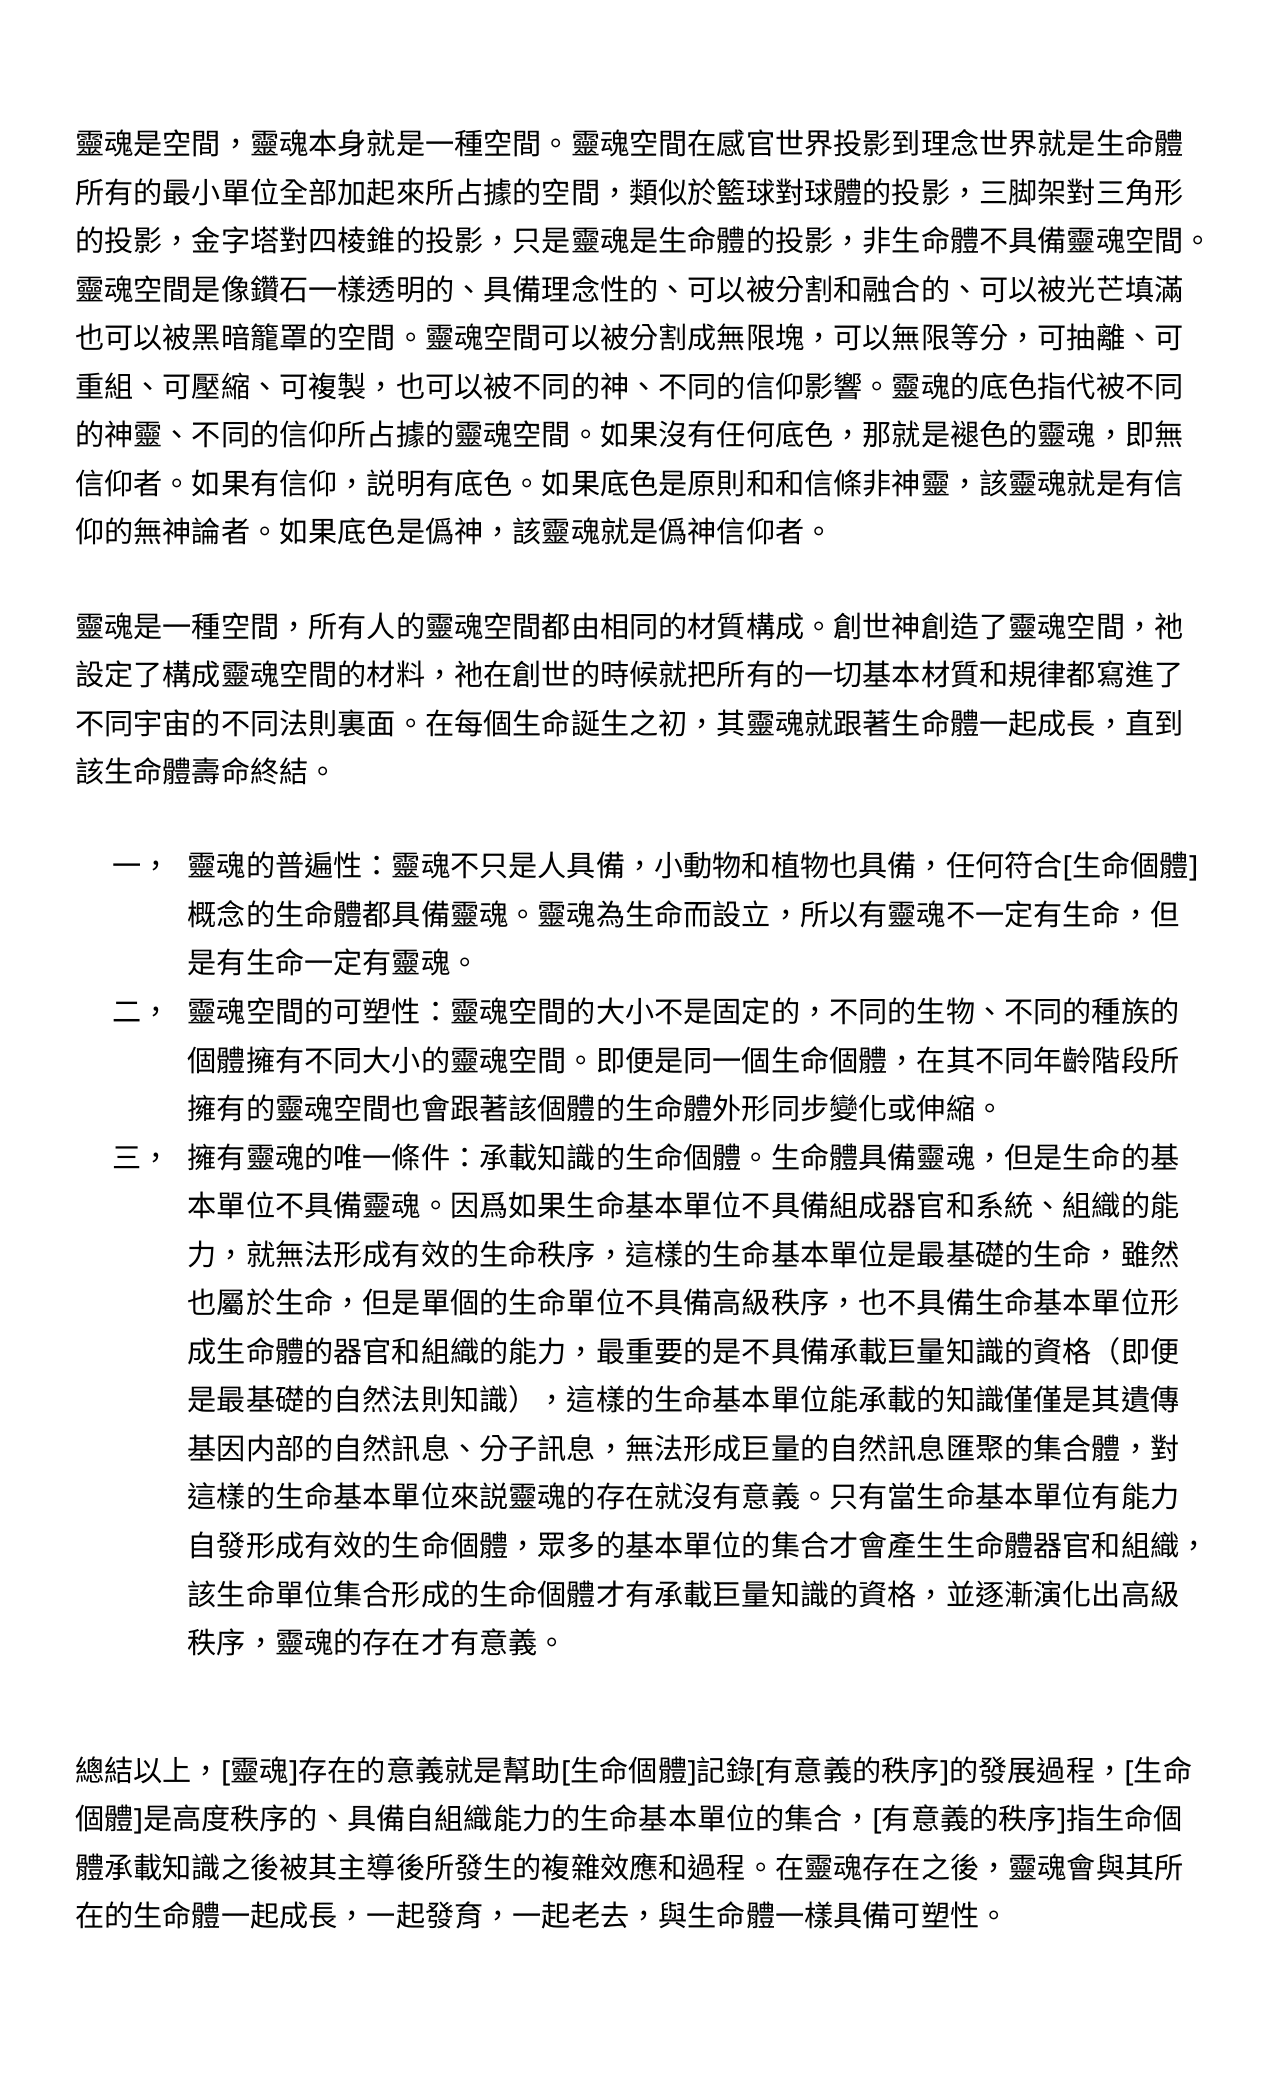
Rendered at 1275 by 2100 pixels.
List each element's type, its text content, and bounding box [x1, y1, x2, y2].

list 靈魂是空間，靈魂本身就是一種空間。靈魂空間在感官世界投影到理念世界就是生命體所有的最小單位全部加起來所占據的空間，類似於籃球對球體的投影，三脚架對三角形的投影，金字塔對四棱錐的投影，只是靈魂是生命體的投影，非生命體不具備靈魂空間。靈魂空間是像鑽石一樣透明的、具備理念性的、可以被分割和融合的、可以被光芒填滿也可以被黑暗籠罩的空間。靈魂空間可以被分割成無限塊，可以無限等分，可抽離、可重組、可壓縮、可複製，也可以被不同的神、不同的信仰影響。靈魂的底色指代被不同的神靈、不同的信仰所占據的靈魂空間。如果沒有任何底色，那就是褪色的靈魂，即無信仰者。如果有信仰，説明有底色。如果底色是原則和和信條非神靈，該靈魂就是有信仰的無神論者。如果底色是僞神，該靈魂就是僞神信仰者。 [75, 121, 1200, 551]
list 靈魂是一種空間，所有人的靈魂空間都由相同的材質構成。創世神創造了靈魂空間，祂設定了構成靈魂空間的材料，祂在創世的時候就把所有的一切基本材質和規律都寫進了不同宇宙的不同法則裏面。在每個生命誕生之初，其靈魂就跟著生命體一起成長，直到該生命體壽命終結。 [75, 603, 1200, 791]
list 靈魂的普遍性：靈魂不只是人具備，小動物和植物也具備，任何符合[生命個體]概念的生命體都具備靈魂。靈魂為生命而設立，所以有靈魂不一定有生命，但是有生命一定有靈魂。 [112, 843, 1200, 982]
list 靈魂空間的可塑性：靈魂空間的大小不是固定的，不同的生物、不同的種族的個體擁有不同大小的靈魂空間。即便是同一個生命個體，在其不同年齡階段所擁有的靈魂空間也會跟著該個體的生命體外形同步變化或伸縮。 [112, 989, 1200, 1128]
text 總結以上，[靈魂]存在的意義就是幫助[生命個體]記錄[有意義的秩序]的發展過程，[生命個體]是高度秩序的、具備自組織能力的生命基本單位的集合，[有意義的秩序]指生命個體承載知識之後被其主導後所發生的複雜效應和過程。在靈魂存在之後，靈魂會與其所在的生命體一起成長，一起發育，一起老去，與生命體一樣具備可塑性。 [75, 1747, 1200, 1935]
list 擁有靈魂的唯一條件：承載知識的生命個體。生命體具備靈魂，但是生命的基本單位不具備靈魂。因爲如果生命基本單位不具備組成器官和系統、組織的能力，就無法形成有效的生命秩序，這樣的生命基本單位是最基礎的生命，雖然也屬於生命，但是單個的生命單位不具備高級秩序，也不具備生命基本單位形成生命體的器官和組織的能力，最重要的是不具備承載巨量知識的資格（即便是最基礎的自然法則知識），這樣的生命基本單位能承載的知識僅僅是其遺傳基因内部的自然訊息、分子訊息，無法形成巨量的自然訊息匯聚的集合體，對這樣的生命基本單位來説靈魂的存在就沒有意義。只有當生命基本單位有能力自發形成有效的生命個體，眾多的基本單位的集合才會產生生命體器官和組織，該生命單位集合形成的生命個體才有承載巨量知識的資格，並逐漸演化出高級秩序，靈魂的存在才有意義。 [112, 1134, 1200, 1662]
